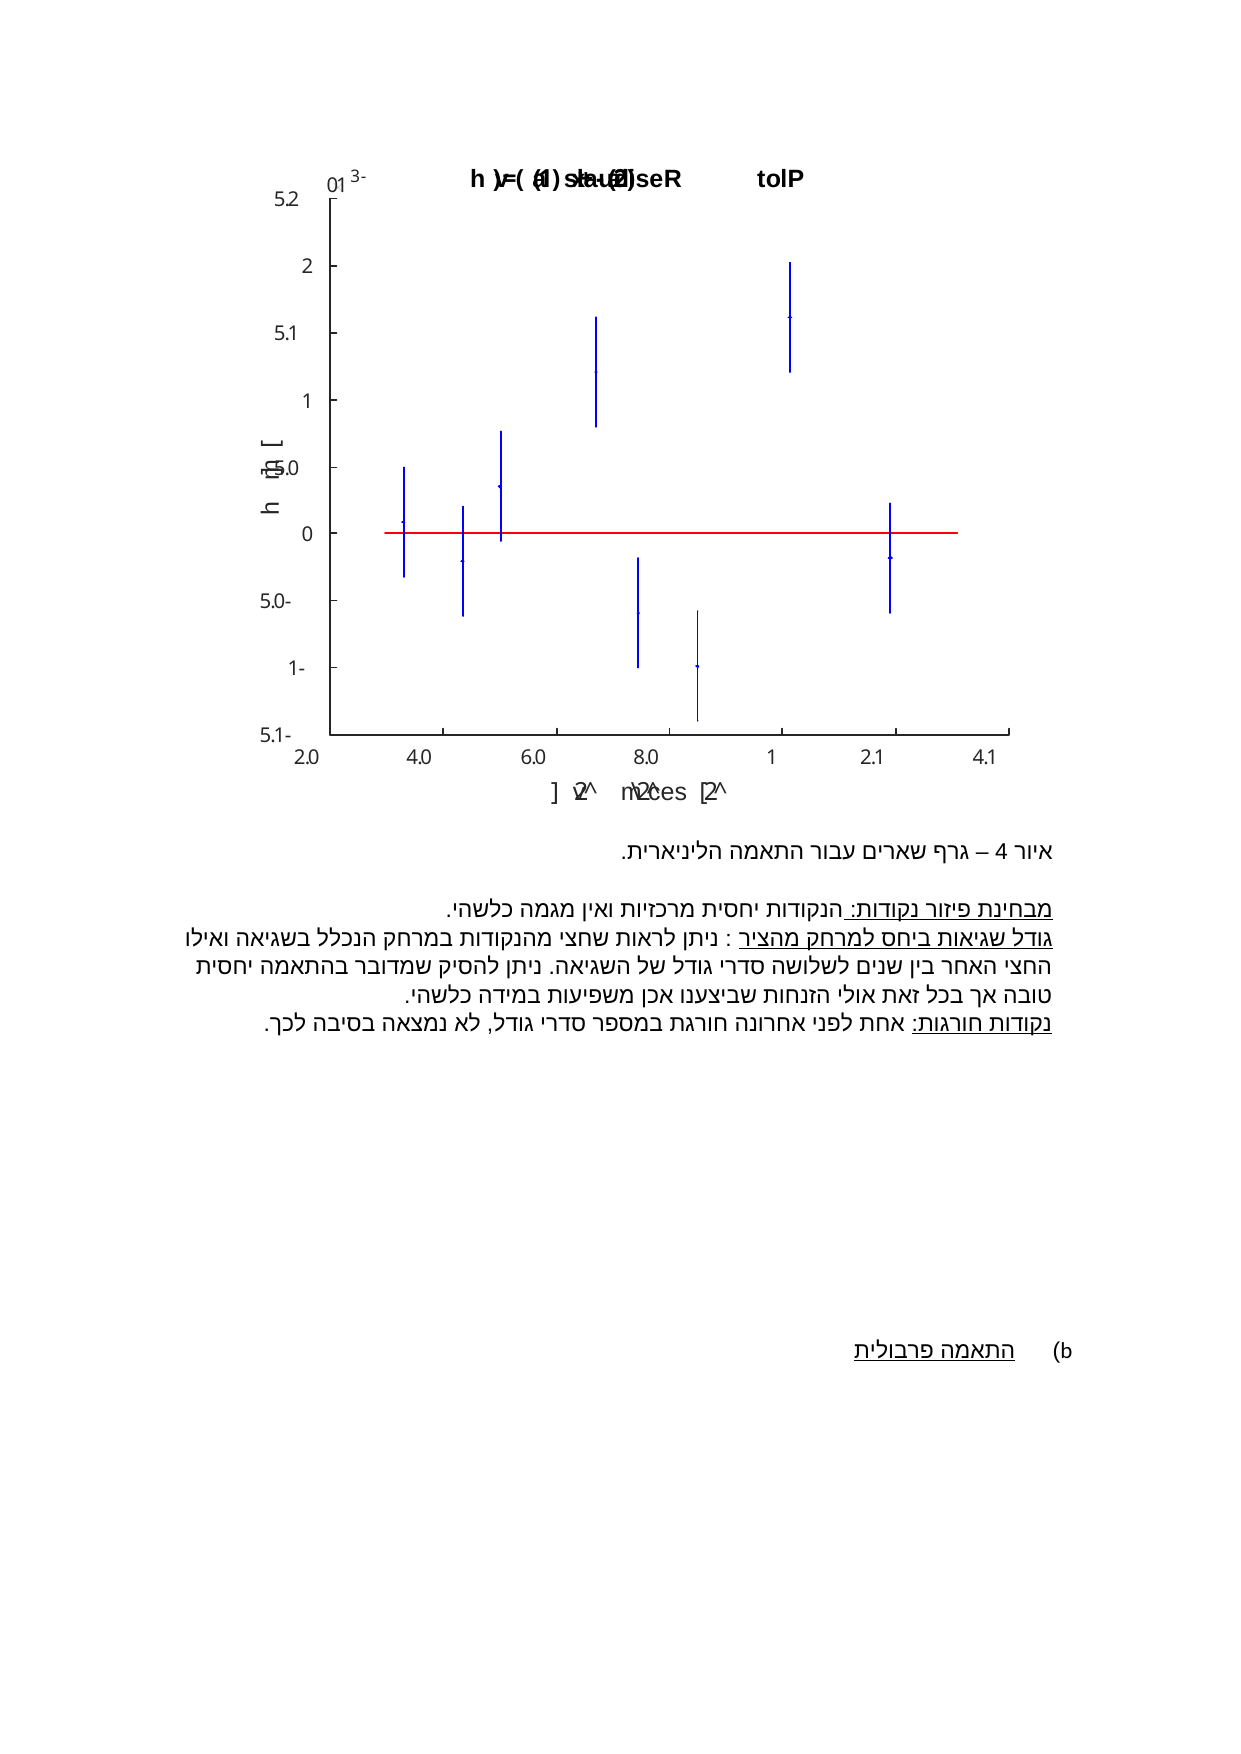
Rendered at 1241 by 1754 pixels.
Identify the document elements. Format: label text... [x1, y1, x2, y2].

text איור 4 – גרף שארים עבור התאמה הליניארית. [150, 838, 1053, 864]
list התאמה פרבולית [150, 1336, 1053, 1364]
text גודל שגיאות ביחס למרחק מהציר : ניתן לראות שחצי מהנקודות במרחק הנכלל בשגיאה ואילו החצי האחר בין שנים לשלושה סדרי גודל של השגיאה. ניתן להסיק שמדובר בהתאמה יחסית טובה אך בכל זאת אולי הזנחות שביצענו אכן משפיעות במידה כלשהי. [150, 925, 1053, 1008]
text מבחינת פיזור נקודות: הנקודות יחסית מרכזיות ואין מגמה כלשהי. [150, 896, 1053, 923]
text נקודות חורגות: אחת לפני אחרונה חורגת במספר סדרי גודל, לא נמצאה בסיבה לכך. [150, 1010, 1090, 1036]
